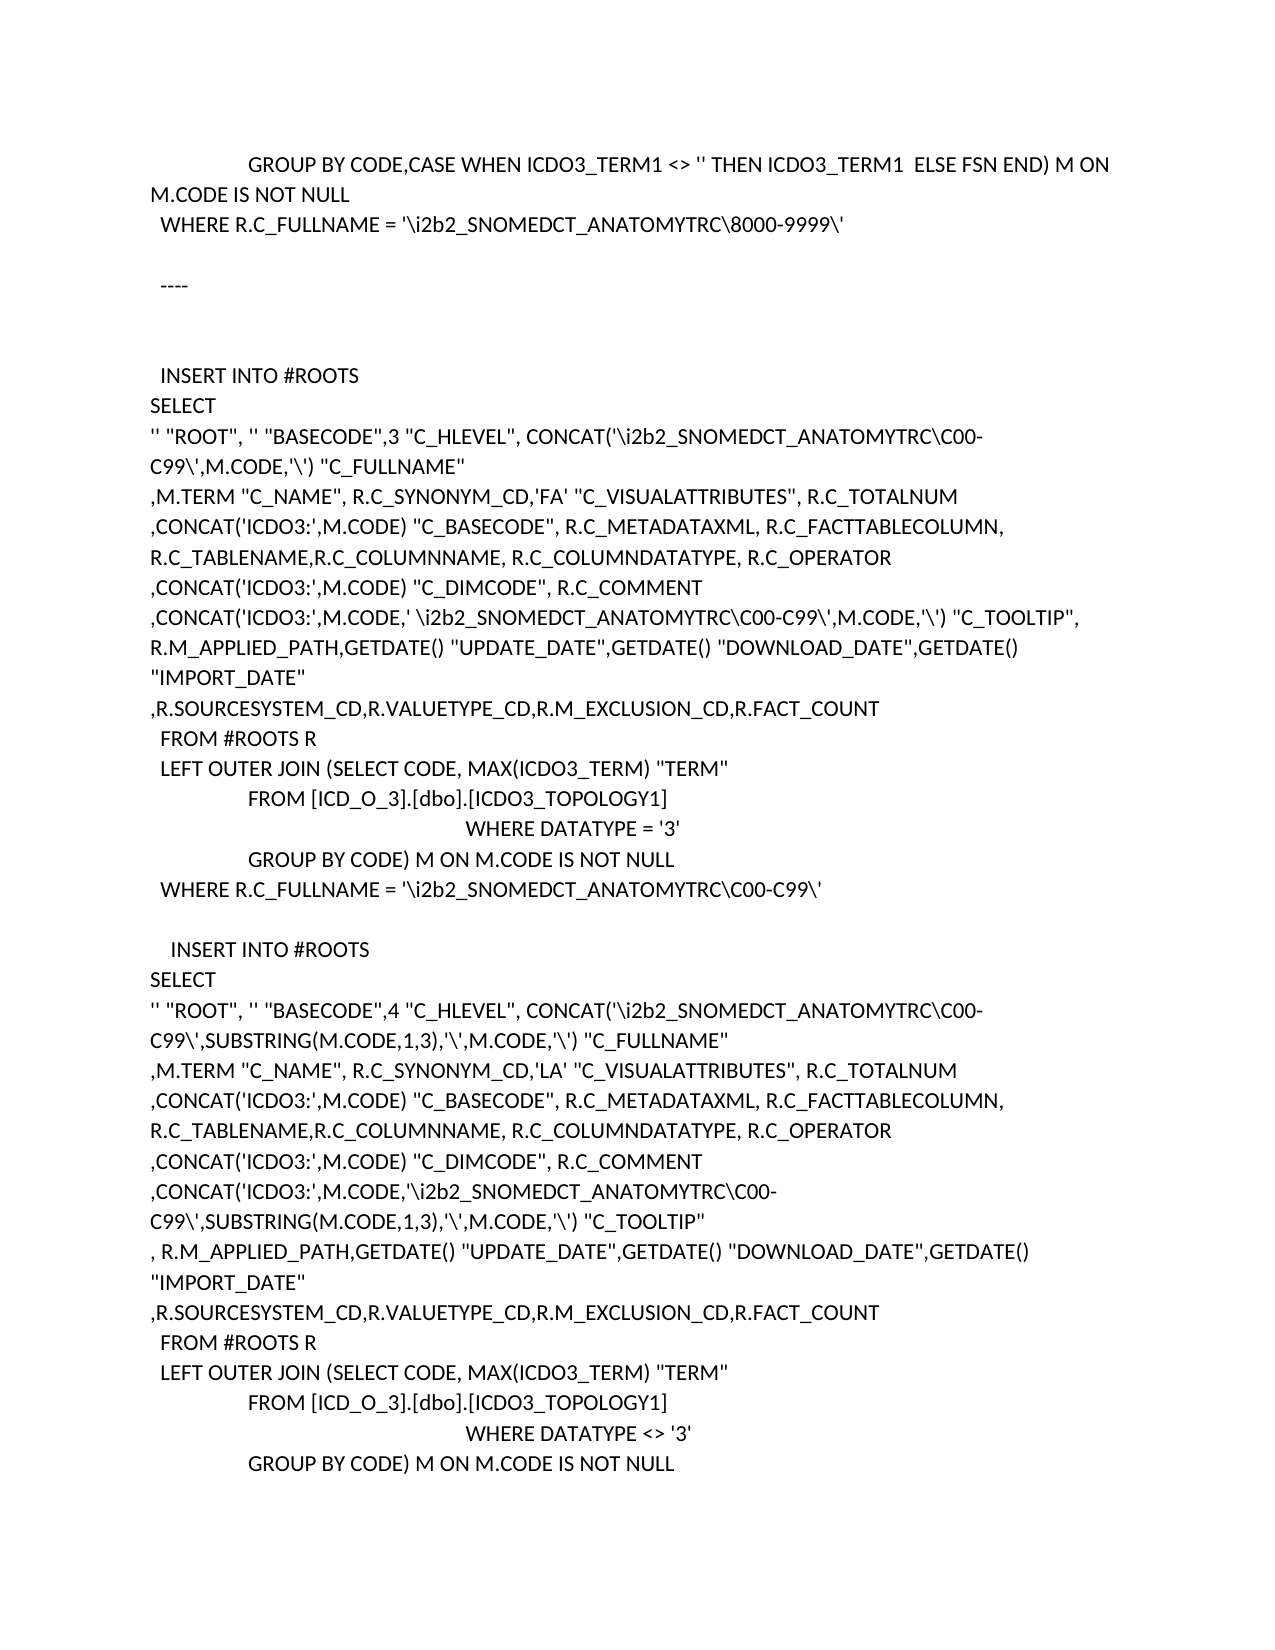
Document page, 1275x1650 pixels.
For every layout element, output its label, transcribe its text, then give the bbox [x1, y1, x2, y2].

text WHERE R.C_FULLNAME = '\i2b2_SNOMEDCT_ANATOMYTRC\8000-9999\' [150, 210, 1125, 238]
text SELECT [150, 392, 1125, 420]
text '' "ROOT", '' "BASECODE",4 "C_HLEVEL", CONCAT('\i2b2_SNOMEDCT_ANATOMYTRC\C00-C99\',SUBSTRING(M.CODE,1,3),'\',M.CODE,'\') "C_FULLNAME" [150, 996, 1125, 1054]
text WHERE DATATYPE = '3' [150, 814, 1125, 843]
text ,CONCAT('ICDO3:',M.CODE) "C_DIMCODE", R.C_COMMENT [150, 1147, 1125, 1175]
text FROM [ICD_O_3].[dbo].[ICDO3_TOPOLOGY1] [150, 1388, 1125, 1417]
text , R.M_APPLIED_PATH,GETDATE() "UPDATE_DATE",GETDATE() "DOWNLOAD_DATE",GETDATE() "IMPORT_DATE" [150, 1237, 1125, 1296]
text SELECT [150, 966, 1125, 994]
text ,R.SOURCESYSTEM_CD,R.VALUETYPE_CD,R.M_EXCLUSION_CD,R.FACT_COUNT [150, 694, 1125, 722]
text ,CONCAT('ICDO3:',M.CODE) "C_BASECODE", R.C_METADATAXML, R.C_FACTTABLECOLUMN, R.C_TABLENAME,R.C_COLUMNNAME, R.C_COLUMNDATATYPE, R.C_OPERATOR [150, 512, 1125, 571]
text ,M.TERM "C_NAME", R.C_SYNONYM_CD,'FA' "C_VISUALATTRIBUTES", R.C_TOTALNUM [150, 482, 1125, 510]
text INSERT INTO #ROOTS [150, 935, 1125, 963]
text ,M.TERM "C_NAME", R.C_SYNONYM_CD,'LA' "C_VISUALATTRIBUTES", R.C_TOTALNUM [150, 1056, 1125, 1084]
text ,CONCAT('ICDO3:',M.CODE,' \i2b2_SNOMEDCT_ANATOMYTRC\C00-C99\',M.CODE,'\') "C_TOOLTIP", R.M_APPLIED_PATH,GETDATE() "UPDATE_DATE",GETDATE() "DOWNLOAD_DATE",GETDATE() "IMPORT_DATE" [150, 603, 1125, 692]
text FROM #ROOTS R [150, 1328, 1125, 1356]
text WHERE DATATYPE <> '3' [150, 1419, 1125, 1447]
text ,CONCAT('ICDO3:',M.CODE) "C_DIMCODE", R.C_COMMENT [150, 573, 1125, 601]
text ,R.SOURCESYSTEM_CD,R.VALUETYPE_CD,R.M_EXCLUSION_CD,R.FACT_COUNT [150, 1298, 1125, 1326]
text WHERE R.C_FULLNAME = '\i2b2_SNOMEDCT_ANATOMYTRC\C00-C99\' [150, 875, 1125, 903]
text FROM #ROOTS R [150, 724, 1125, 752]
text ---- [150, 271, 1125, 299]
text FROM [ICD_O_3].[dbo].[ICDO3_TOPOLOGY1] [150, 784, 1125, 812]
text GROUP BY CODE,CASE WHEN ICDO3_TERM1 <> '' THEN ICDO3_TERM1 ELSE FSN END) M ON M.CODE IS NOT NULL [150, 150, 1125, 208]
text LEFT OUTER JOIN (SELECT CODE, MAX(ICDO3_TERM) "TERM" [150, 754, 1125, 782]
text INSERT INTO #ROOTS [150, 361, 1125, 389]
text '' "ROOT", '' "BASECODE",3 "C_HLEVEL", CONCAT('\i2b2_SNOMEDCT_ANATOMYTRC\C00-C99\',M.CODE,'\') "C_FULLNAME" [150, 422, 1125, 480]
text GROUP BY CODE) M ON M.CODE IS NOT NULL [150, 845, 1125, 873]
text ,CONCAT('ICDO3:',M.CODE,'\i2b2_SNOMEDCT_ANATOMYTRC\C00-C99\',SUBSTRING(M.CODE,1,3),'\',M.CODE,'\') "C_TOOLTIP" [150, 1177, 1125, 1235]
text LEFT OUTER JOIN (SELECT CODE, MAX(ICDO3_TERM) "TERM" [150, 1358, 1125, 1386]
text ,CONCAT('ICDO3:',M.CODE) "C_BASECODE", R.C_METADATAXML, R.C_FACTTABLECOLUMN, R.C_TABLENAME,R.C_COLUMNNAME, R.C_COLUMNDATATYPE, R.C_OPERATOR [150, 1086, 1125, 1145]
text GROUP BY CODE) M ON M.CODE IS NOT NULL [150, 1449, 1125, 1477]
